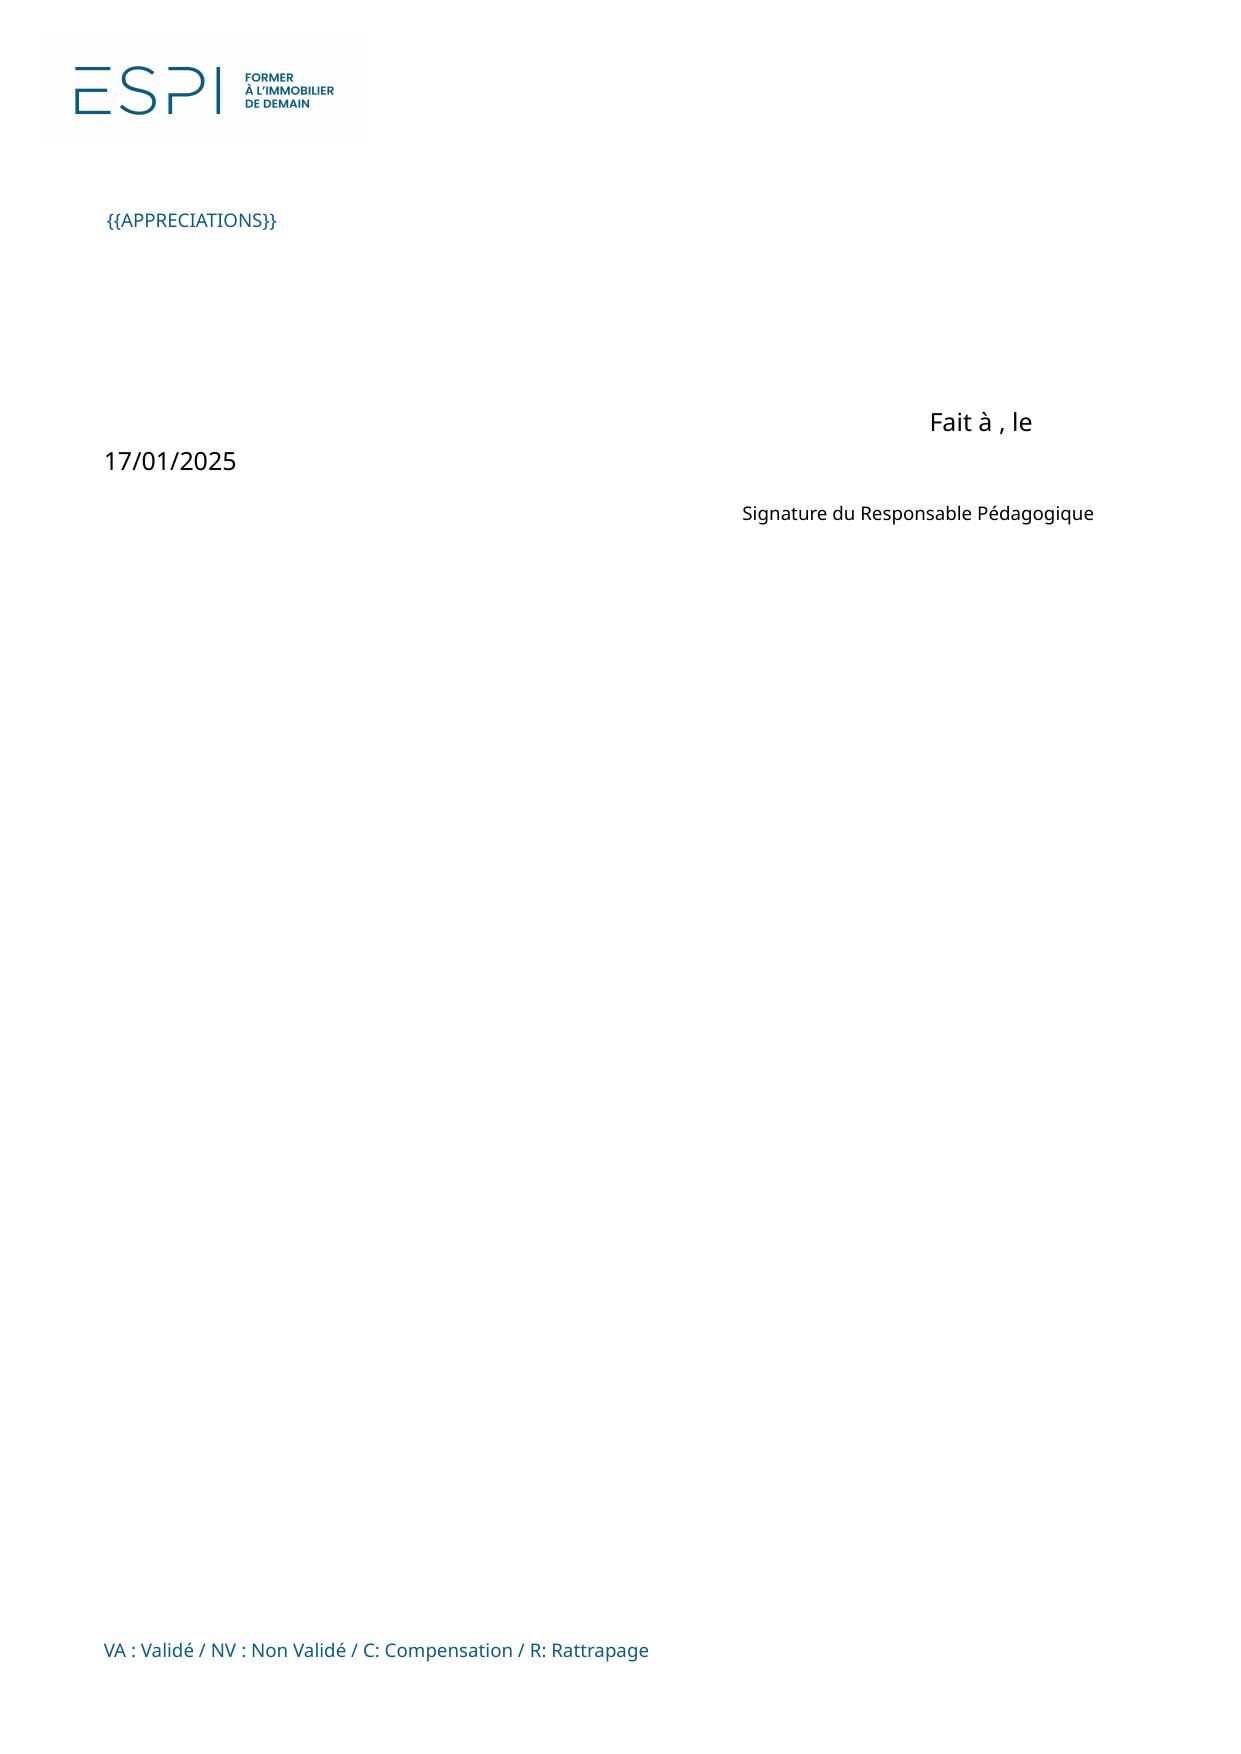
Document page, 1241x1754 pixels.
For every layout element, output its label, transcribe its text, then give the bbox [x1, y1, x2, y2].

picture [146, 216, 153, 227]
text {{appreciations}} [107, 207, 1145, 233]
picture [40, 33, 369, 148]
text Fait à , le 17/01/2025 [103, 405, 1137, 478]
picture [169, 216, 176, 225]
text Signature du Responsable Pédagogique [693, 500, 1137, 525]
picture [272, 216, 276, 227]
picture [265, 216, 269, 227]
